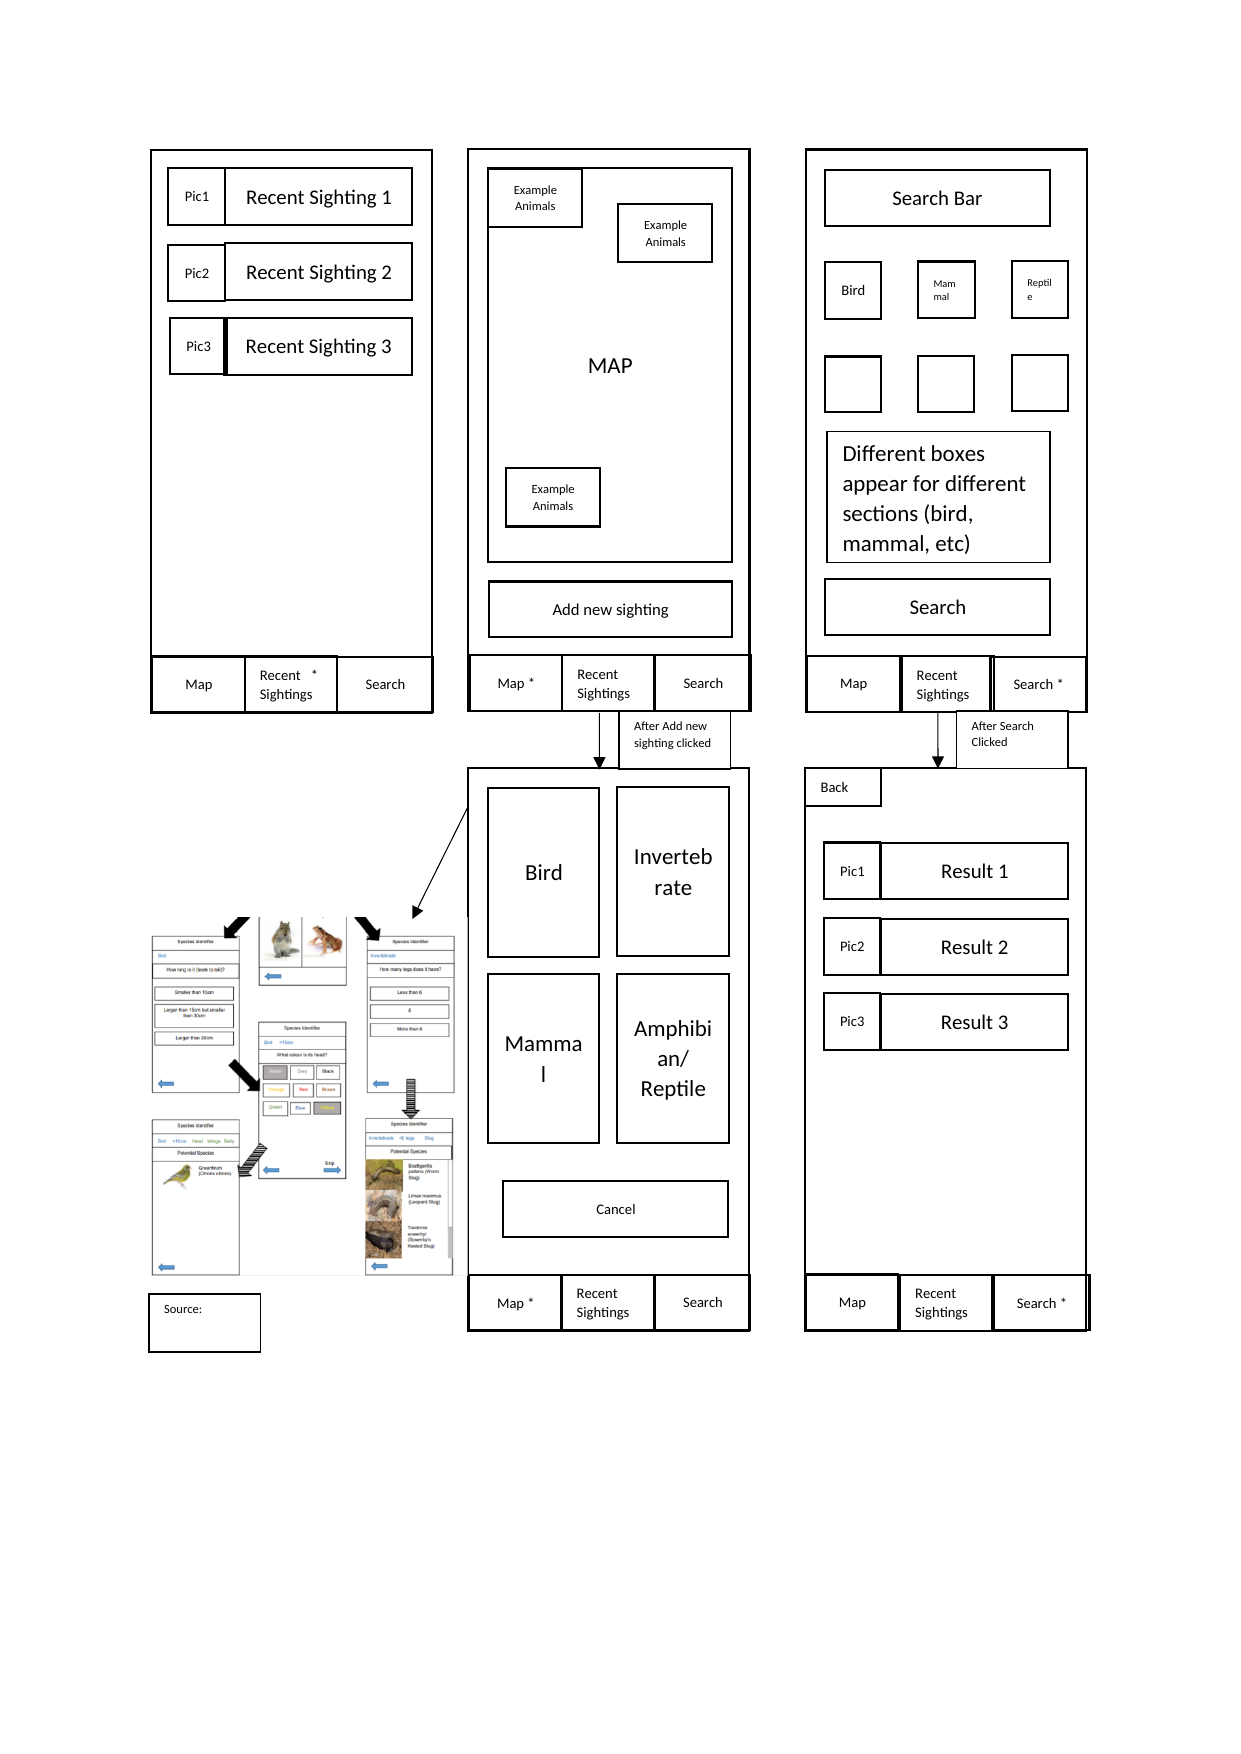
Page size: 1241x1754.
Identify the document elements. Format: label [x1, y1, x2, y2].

picture [150, 917, 468, 1276]
